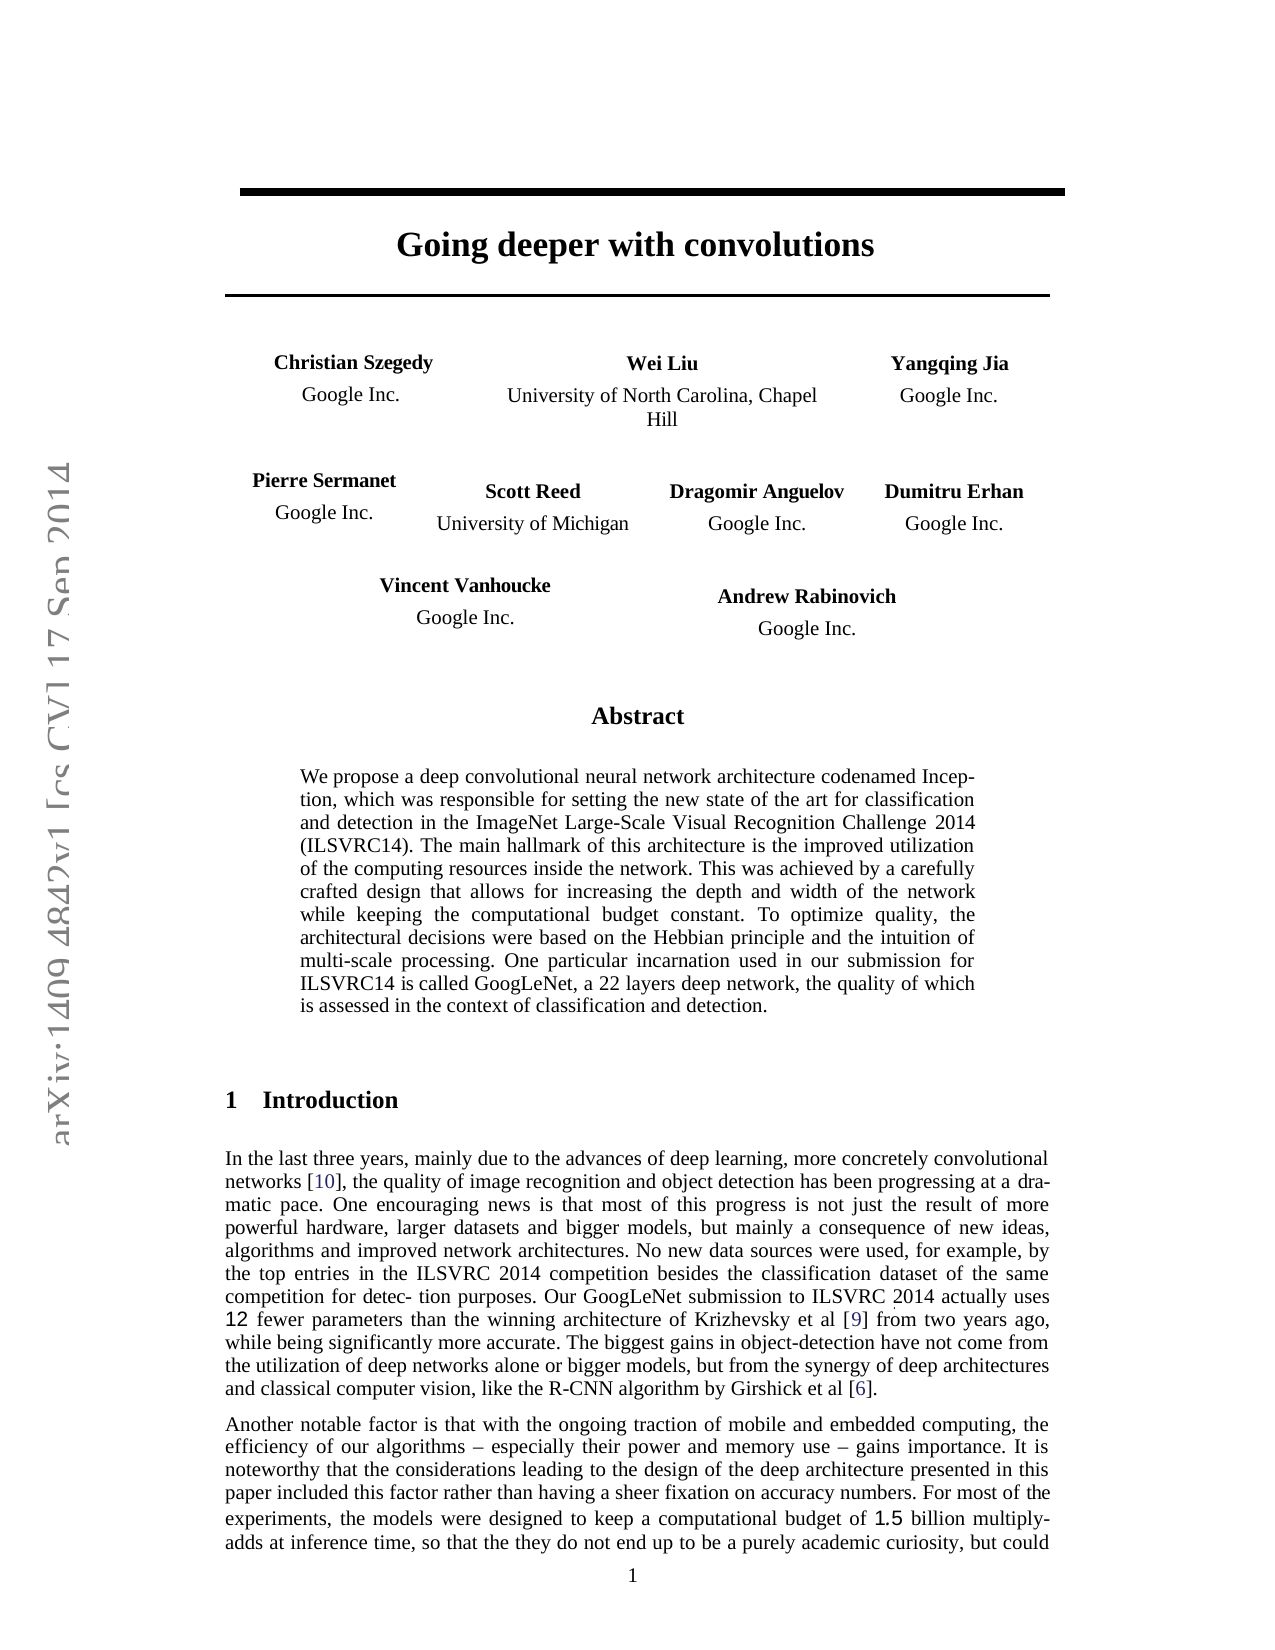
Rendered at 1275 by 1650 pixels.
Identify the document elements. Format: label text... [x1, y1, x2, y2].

text Google Inc. [715, 616, 898, 640]
text Google Inc. [668, 511, 845, 535]
text Google Inc. [268, 382, 434, 406]
text Andrew Rabinovich [715, 584, 898, 608]
text Google Inc. [379, 605, 551, 629]
text University of Michigan [436, 511, 630, 535]
subtitle Introduction [225, 1085, 1212, 1114]
text Scott Reed [436, 479, 630, 503]
text Going deeper with convolutions [396, 223, 1212, 264]
text Pierre Sermanet [251, 468, 397, 492]
text Wei Liu [489, 351, 835, 374]
text Google Inc. [899, 383, 1212, 407]
text Dragomir Anguelov [668, 479, 845, 503]
text Dumitru Erhan [882, 479, 1026, 503]
text Google Inc. [882, 511, 1026, 535]
text Yangqing Jia [890, 351, 1212, 374]
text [225, 1413, 1050, 1554]
text We propose a deep convolutional neural network architecture codenamed Incep- tion, which was responsible for setting the new state of the art for classification and detection in the ImageNet Large-Scale Visual Recognition Challenge 2014 (ILSVRC14). The main hallmark of this architecture is the improved utilization of the computing resources inside the network. This was achieved by a carefully crafted design that allows for increasing the depth and width of the network while keeping the computational budget constant. To optimize quality, the architectural decisions were based on the Hebbian principle and the intuition of multi-scale processing. One particular incarnation used in our submission for ILSVRC14 is called GoogLeNet, a 22 layers deep network, the quality of which is assessed in the context of classification and detection. [300, 766, 976, 1017]
text University of North Carolina, Chapel Hill [489, 383, 835, 431]
subtitle Abstract [220, 701, 1056, 729]
text Google Inc. [251, 500, 397, 524]
text Vincent Vanhoucke [379, 573, 551, 597]
text Christian Szegedy [273, 350, 434, 374]
text In the last three years, mainly due to the advances of deep learning, more concretely convolutional networks [10], the quality of image recognition and object detection has been progressing at a dra- matic pace. One encouraging news is that most of this progress is not just the result of more powerful hardware, larger datasets and bigger models, but mainly a consequence of new ideas, algorithms and improved network architectures. No new data sources were used, for example, by the top entries in the ILSVRC 2014 competition besides the classification dataset of the same competition for detec- tion purposes. Our GoogLeNet submission to ILSVRC 2014 actually uses 12 fewer parameters than the winning architecture of Krizhevsky et al [9] from two years ago, while being significantly more accurate. The biggest gains in object-detection have not come from the utilization of deep networks alone or bigger models, but from the synergy of deep architectures and classical computer vision, like the R-CNN algorithm by Girshick et al [6]. [225, 1147, 1050, 1399]
